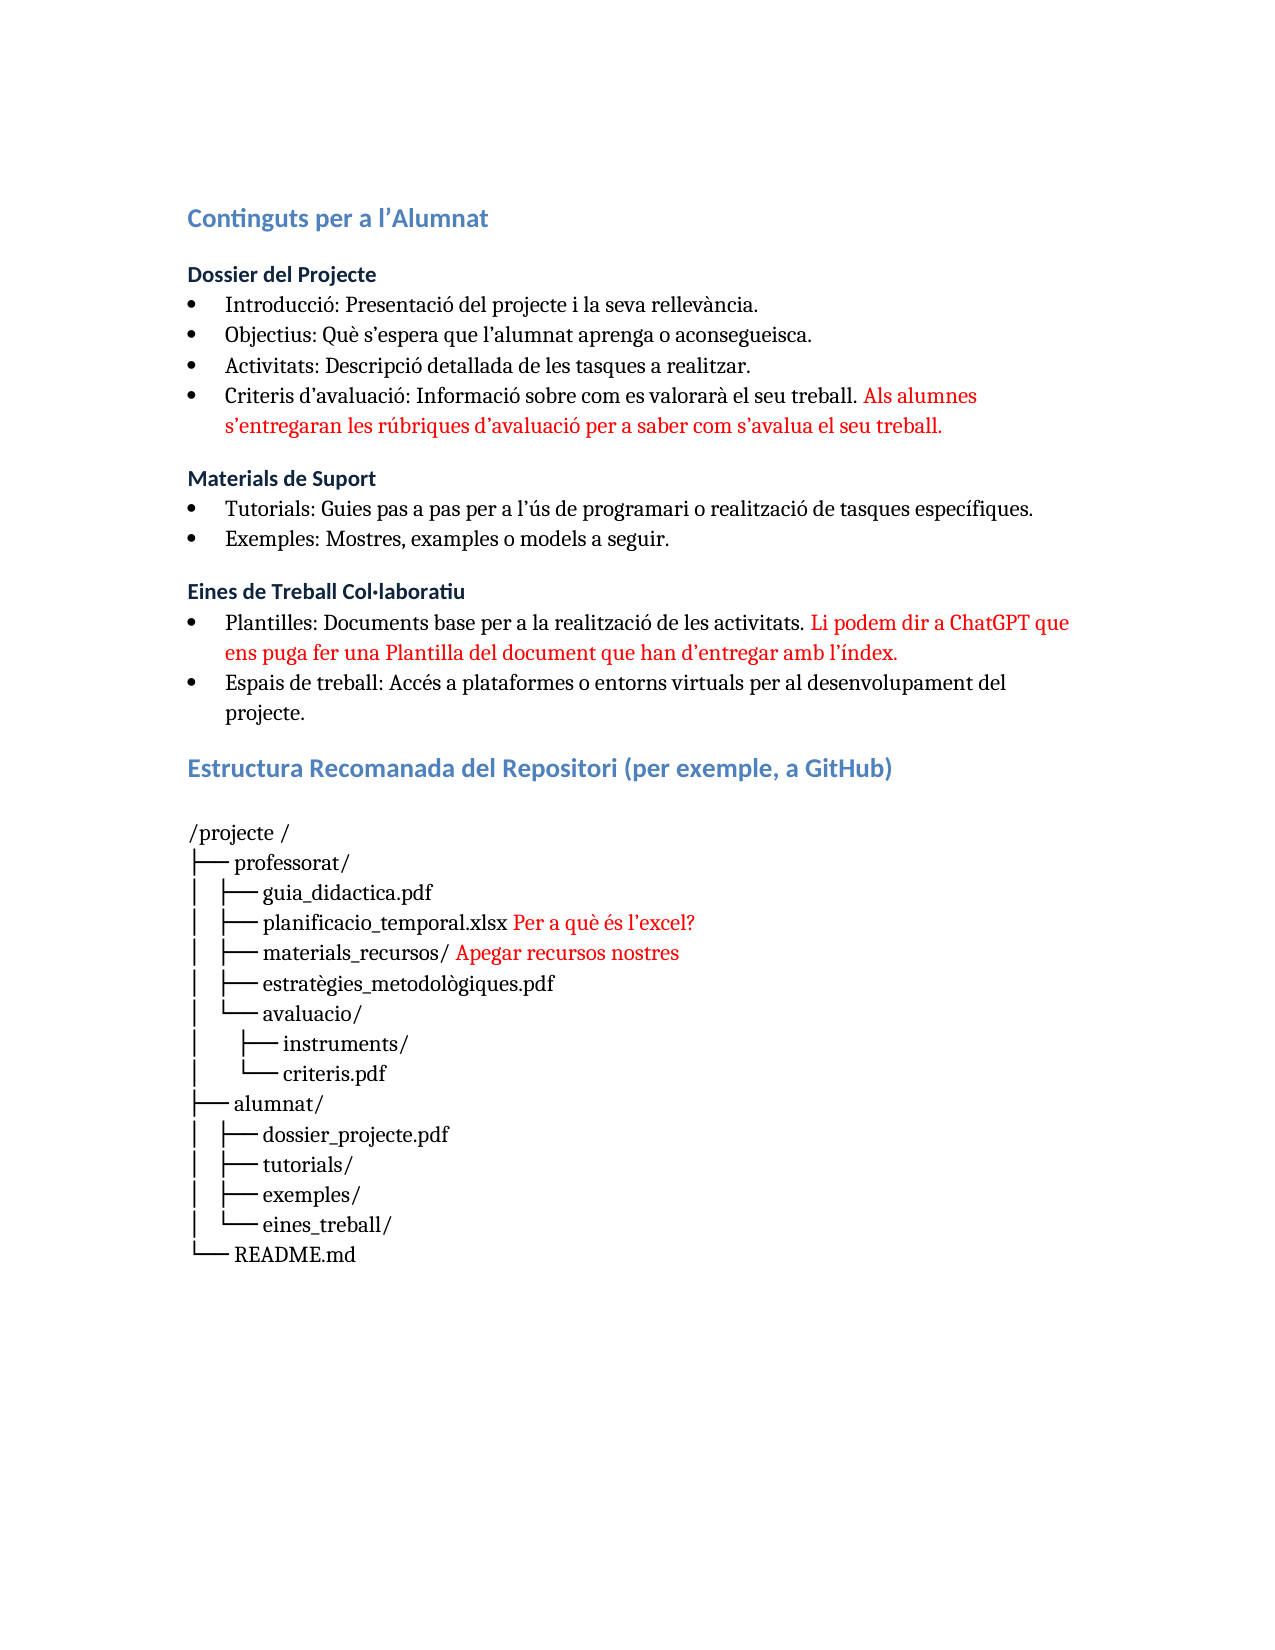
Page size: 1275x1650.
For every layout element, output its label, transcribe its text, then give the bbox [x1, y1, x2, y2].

list Activitats: Descripció detallada de les tasques a realitzar. [187, 352, 1087, 379]
text /projecte / ├── professorat/ │ ├── guia_didactica.pdf │ ├── planificacio_temporal.xlsx Per a què és l’excel? │ ├── materials_recursos/ Apegar recursos nostres │ ├── estratègies_metodològiques.pdf │ └── avaluacio/ │ ├── instruments/ │ └── criteris.pdf ├── alumnat/ │ ├── dossier_projecte.pdf │ ├── tutorials/ │ ├── exemples/ │ └── eines_treball/ └── README.md [187, 789, 1087, 1299]
list Objectius: Què s’espera que l’alumnat aprenga o aconsegueisca. [187, 322, 1087, 348]
list Espais de treball: Accés a plataformes o entorns virtuals per al desenvolupament del projecte. [187, 670, 1087, 726]
list Tutorials: Guies pas a pas per a l’ús de programari o realització de tasques específiques. [187, 496, 1087, 522]
list Introducció: Presentació del projecte i la seva rellevància. [187, 292, 1087, 318]
subtitle Dossier del Projecte [187, 260, 1087, 288]
subtitle Continguts per a l’Alumnat [187, 201, 1087, 234]
subtitle Eines de Treball Col·laboratiu [187, 577, 1087, 605]
list Plantilles: Documents base per a la realització de les activitats. Li podem dir a ChatGPT que ens puga fer una Plantilla del document que han d’entregar amb l’índex. [187, 609, 1087, 666]
list Exemples: Mostres, examples o models a seguir. [187, 526, 1087, 553]
list Criteris d’avaluació: Informació sobre com es valorarà el seu treball. Als alumnes s’entregaran les rúbriques d’avaluació per a saber com s’avalua el seu treball. [187, 383, 1087, 439]
subtitle Estructura Recomanada del Repositori (per exemple, a GitHub) [187, 751, 1087, 784]
subtitle Materials de Suport [187, 464, 1087, 492]
